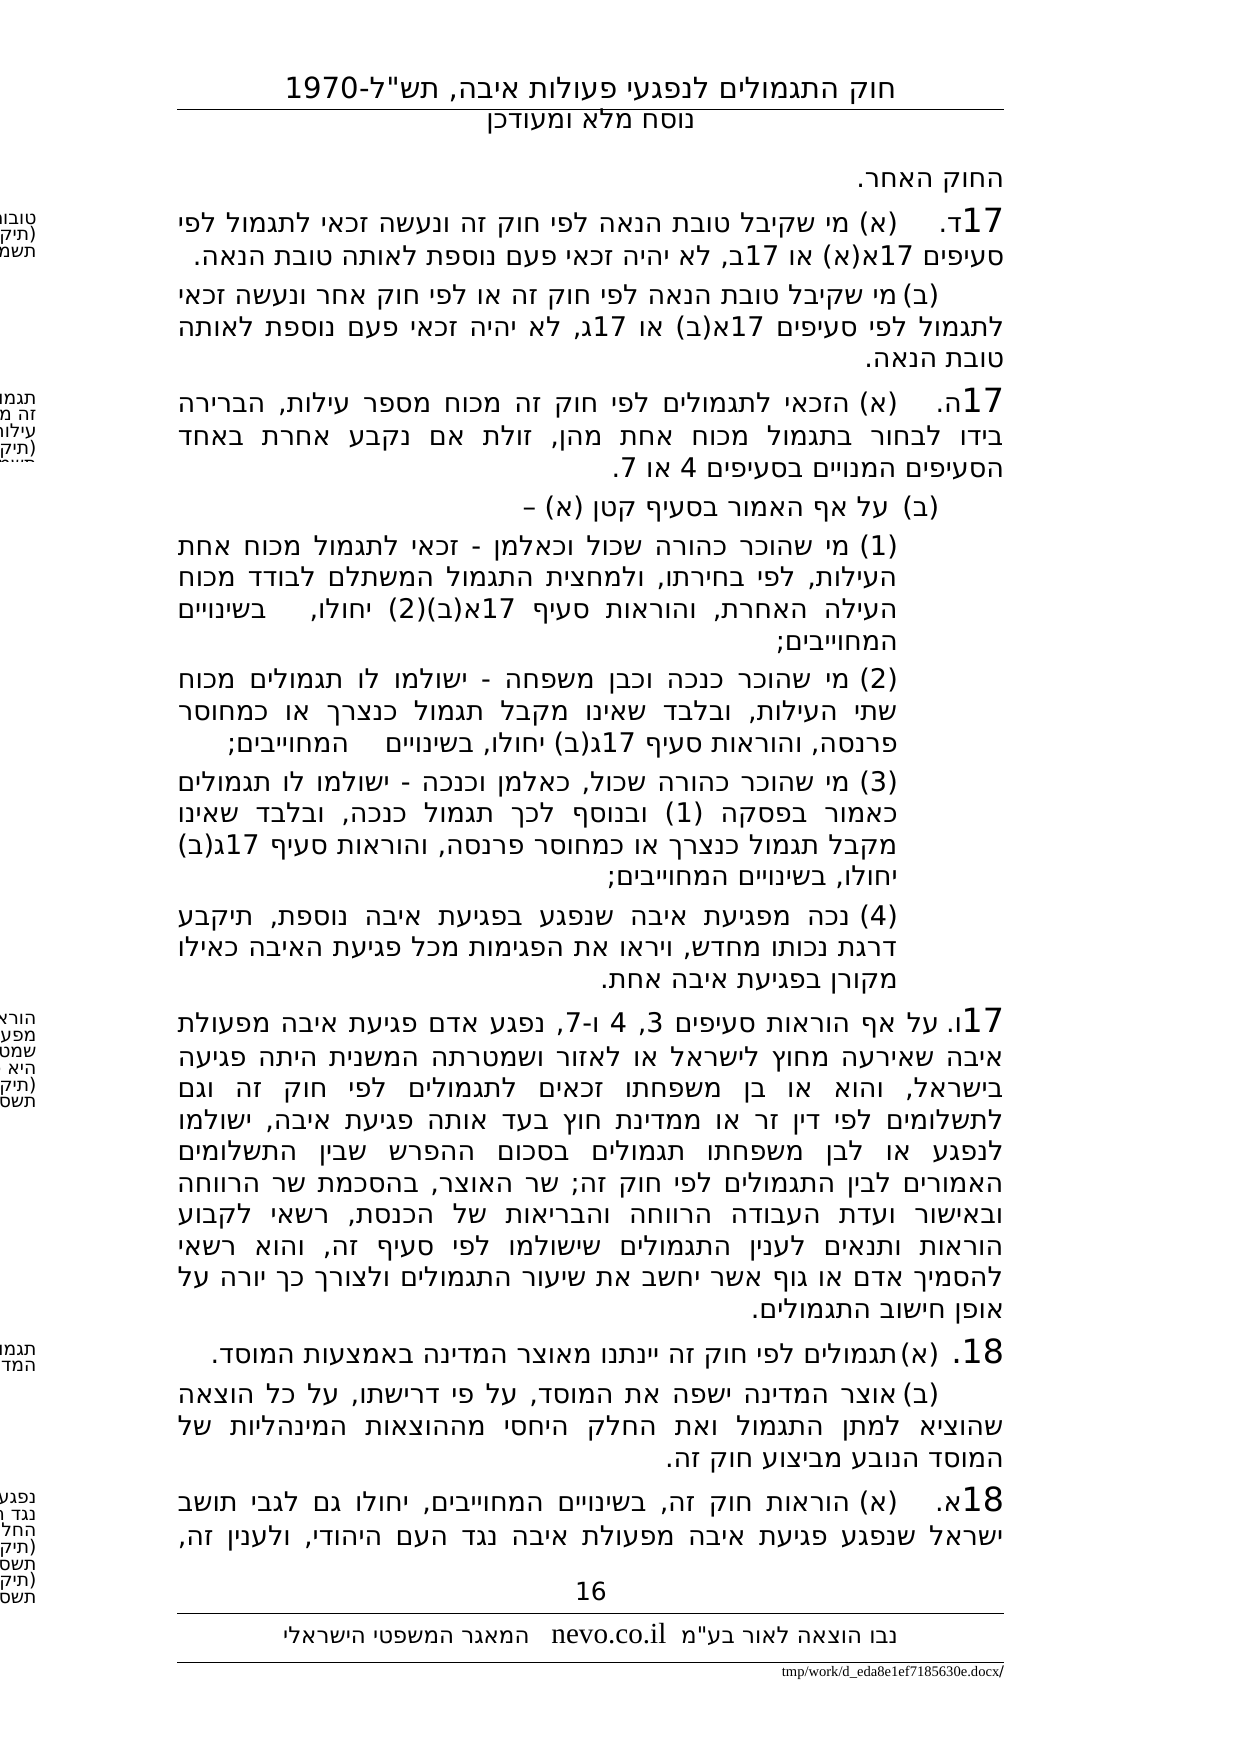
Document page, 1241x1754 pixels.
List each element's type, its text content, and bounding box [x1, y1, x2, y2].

text (1) מי שהוכר כהורה שכול וכאלמן - זכאי לתגמול מכוח אחת העילות, לפי בחירתו, ולמחצית התגמול המשתלם לבודד מכוח העילה האחרת, והוראות סעיף 17א(ב)(2) יחולו, בשינויים המחוייבים; [177, 530, 898, 656]
text (ב) מי שקיבל טובת הנאה לפי חוק זה או לפי חוק אחר ונעשה זכאי לתגמול לפי סעיפים 17א(ב) או 17ג, לא יהיה זכאי פעם נוספת לאותה טובת הנאה. [177, 279, 1004, 374]
text 17ו. על אף הוראות סעיפים 3, 4 ו-7, נפגע אדם פגיעת איבה מפעולת איבה שאירעה מחוץ לישראל או לאזור ושמטרתה המשנית היתה פגיעה בישראל, והוא או בן משפחתו זכאים לתגמולים לפי חוק זה וגם לתשלומים לפי דין זר או ממדינת חוץ בעד אותה פגיעת איבה, ישולמו לנפגע או לבן משפחתו תגמולים בסכום ההפרש שבין התשלומים האמורים לבין התגמולים לפי חוק זה; שר האוצר, בהסכמת שר הרווחה ובאישור ועדת העבודה הרווחה והבריאות של הכנסת, רשאי לקבוע הוראות ותנאים לענין התגמולים שישולמו לפי סעיף זה, והוא רשאי להסמיך אדם או גוף אשר יחשב את שיעור התגמולים ולצורך כך יורה על אופן חישוב התגמולים. [177, 1002, 1004, 1325]
text 18. (א) תגמולים לפי חוק זה יינתנו מאוצר המדינה באמצעות המוסד. [177, 1332, 1004, 1371]
text (ב) אוצר המדינה ישפה את המוסד, על פי דרישתו, על כל הוצאה שהוציא למתן התגמול ואת החלק היחסי מההוצאות המינהליות של המוסד הנובע מביצוע חוק זה. [177, 1379, 1004, 1473]
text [177, 162, 1004, 194]
text 17ה. (א) הזכאי לתגמולים לפי חוק זה מכוח מספר עילות, הברירה בידו לבחור בתגמול מכוח אחת מהן, זולת אם נקבע אחרת באחד הסעיפים המנויים בסעיפים 4 או 7. [177, 382, 1004, 483]
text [177, 1481, 1004, 1551]
text (4) נכה מפגיעת איבה שנפגע בפגיעת איבה נוספת, תיקבע דרגת נכותו מחדש, ויראו את הפגימות מכל פגיעת האיבה כאילו מקורן בפגיעת איבה אחת. [177, 900, 898, 994]
text 17ד. (א) מי שקיבל טובת הנאה לפי חוק זה ונעשה זכאי לתגמול לפי סעיפים 17א(א) או 17ב, לא יהיה זכאי פעם נוספת לאותה טובת הנאה. [177, 201, 1004, 272]
text (3) מי שהוכר כהורה שכול, כאלמן וכנכה - ישולמו לו תגמולים כאמור בפסקה (1) ובנוסף לכך תגמול כנכה, ובלבד שאינו מקבל תגמול כנצרך או כמחוסר פרנסה, והוראות סעיף 17ג(ב) יחולו, בשינויים המחוייבים; [177, 766, 898, 892]
text (ב) על אף האמור בסעיף קטן (א) – [177, 491, 1004, 523]
text (2) מי שהוכר כנכה וכבן משפחה - ישולמו לו תגמולים מכוח שתי העילות, ובלבד שאינו מקבל תגמול כנצרך או כמחוסר פרנסה, והוראות סעיף 17ג(ב) יחולו, בשינויים המחוייבים; [177, 664, 898, 758]
